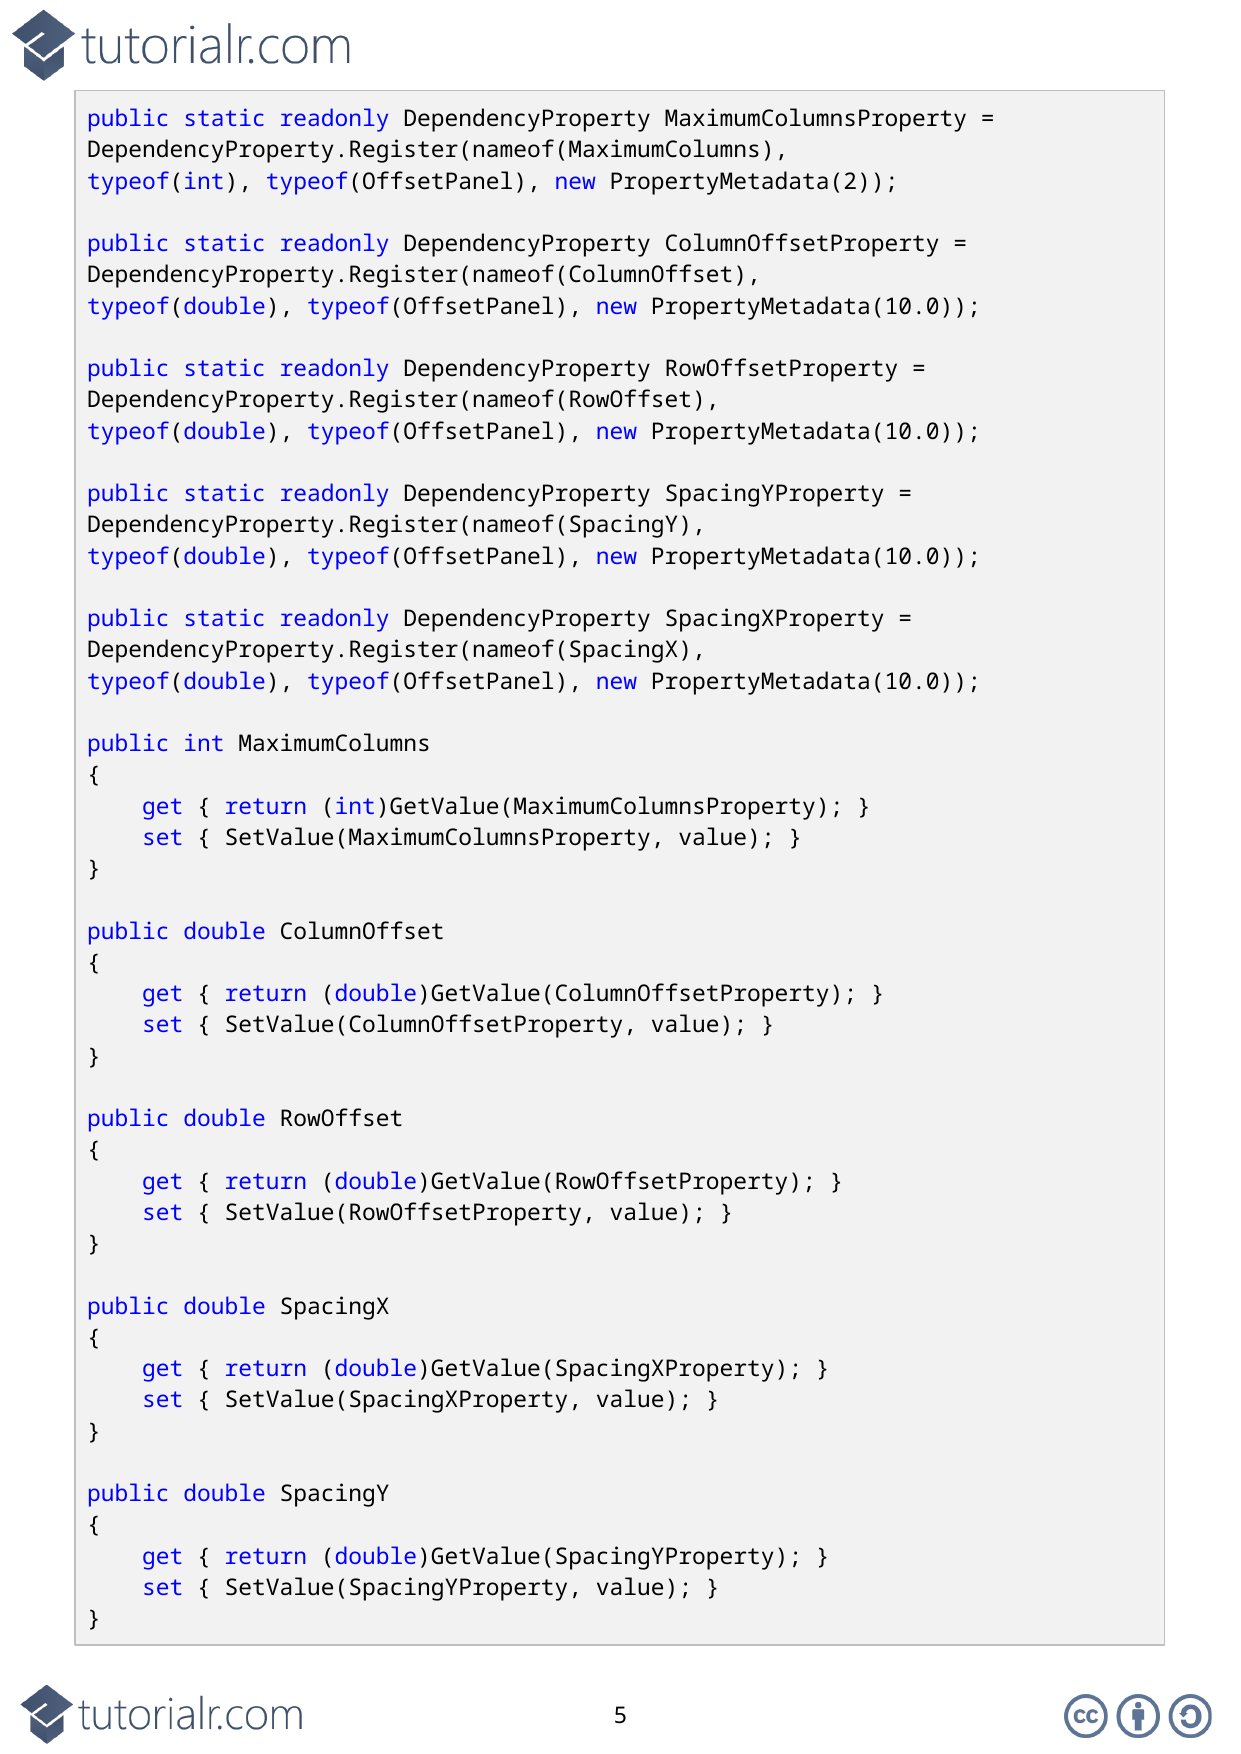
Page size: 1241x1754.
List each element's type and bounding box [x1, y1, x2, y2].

picture [1064, 1694, 1212, 1738]
picture [8, 9, 363, 81]
picture [17, 1685, 313, 1744]
